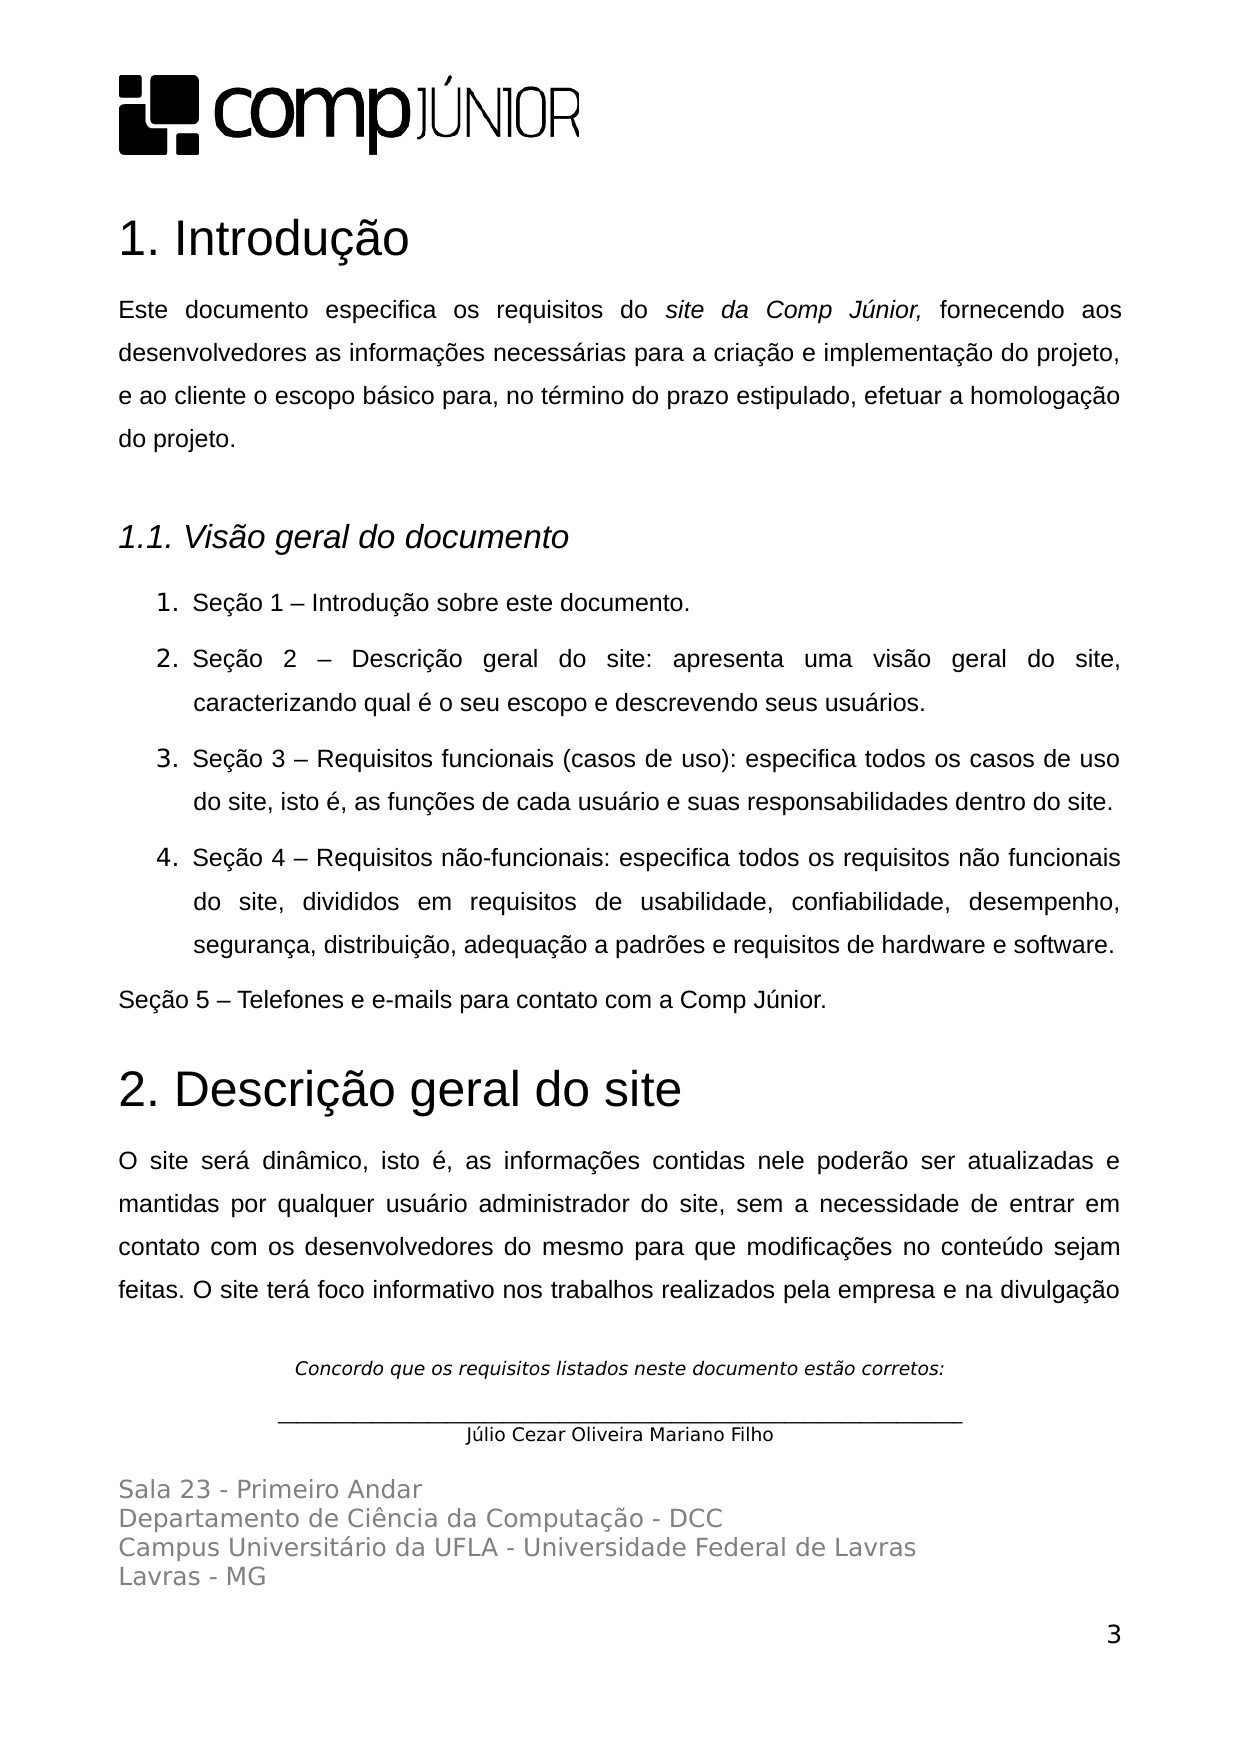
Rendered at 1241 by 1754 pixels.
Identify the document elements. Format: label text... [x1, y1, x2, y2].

list Seção 2 – Descrição geral do site: apresenta uma visão geral do site, caracterizando qual é o seu escopo e descrevendo seus usuários. [156, 644, 1122, 717]
list 2. Descrição geral do site [118, 1059, 1122, 1117]
list 1. Introdução [118, 209, 1122, 266]
text Este documento especifica os requisitos do site da Comp Júnior, fornecendo aos desenvolvedores as informações necessárias para a criação e implementação do projeto, e ao cliente o escopo básico para, no término do prazo estipulado, efetuar a homologação do projeto. [118, 295, 1122, 453]
list Seção 1 – Introdução sobre este documento. [156, 588, 1122, 617]
list Seção 4 – Requisitos não-funcionais: especifica todos os requisitos não funcionais do site, divididos em requisitos de usabilidade, confiabilidade, desempenho, segurança, distribuição, adequação a padrões e requisitos de hardware e software. [156, 843, 1122, 958]
picture [118, 75, 579, 155]
list 1.1. Visão geral do documento [118, 517, 1122, 556]
list Seção 5 – Telefones e e-mails para contato com a Comp Júnior. [118, 985, 1122, 1014]
list Seção 3 – Requisitos funcionais (casos de uso): especifica todos os casos de uso do site, isto é, as funções de cada usuário e suas responsabilidades dentro do site. [156, 743, 1122, 816]
